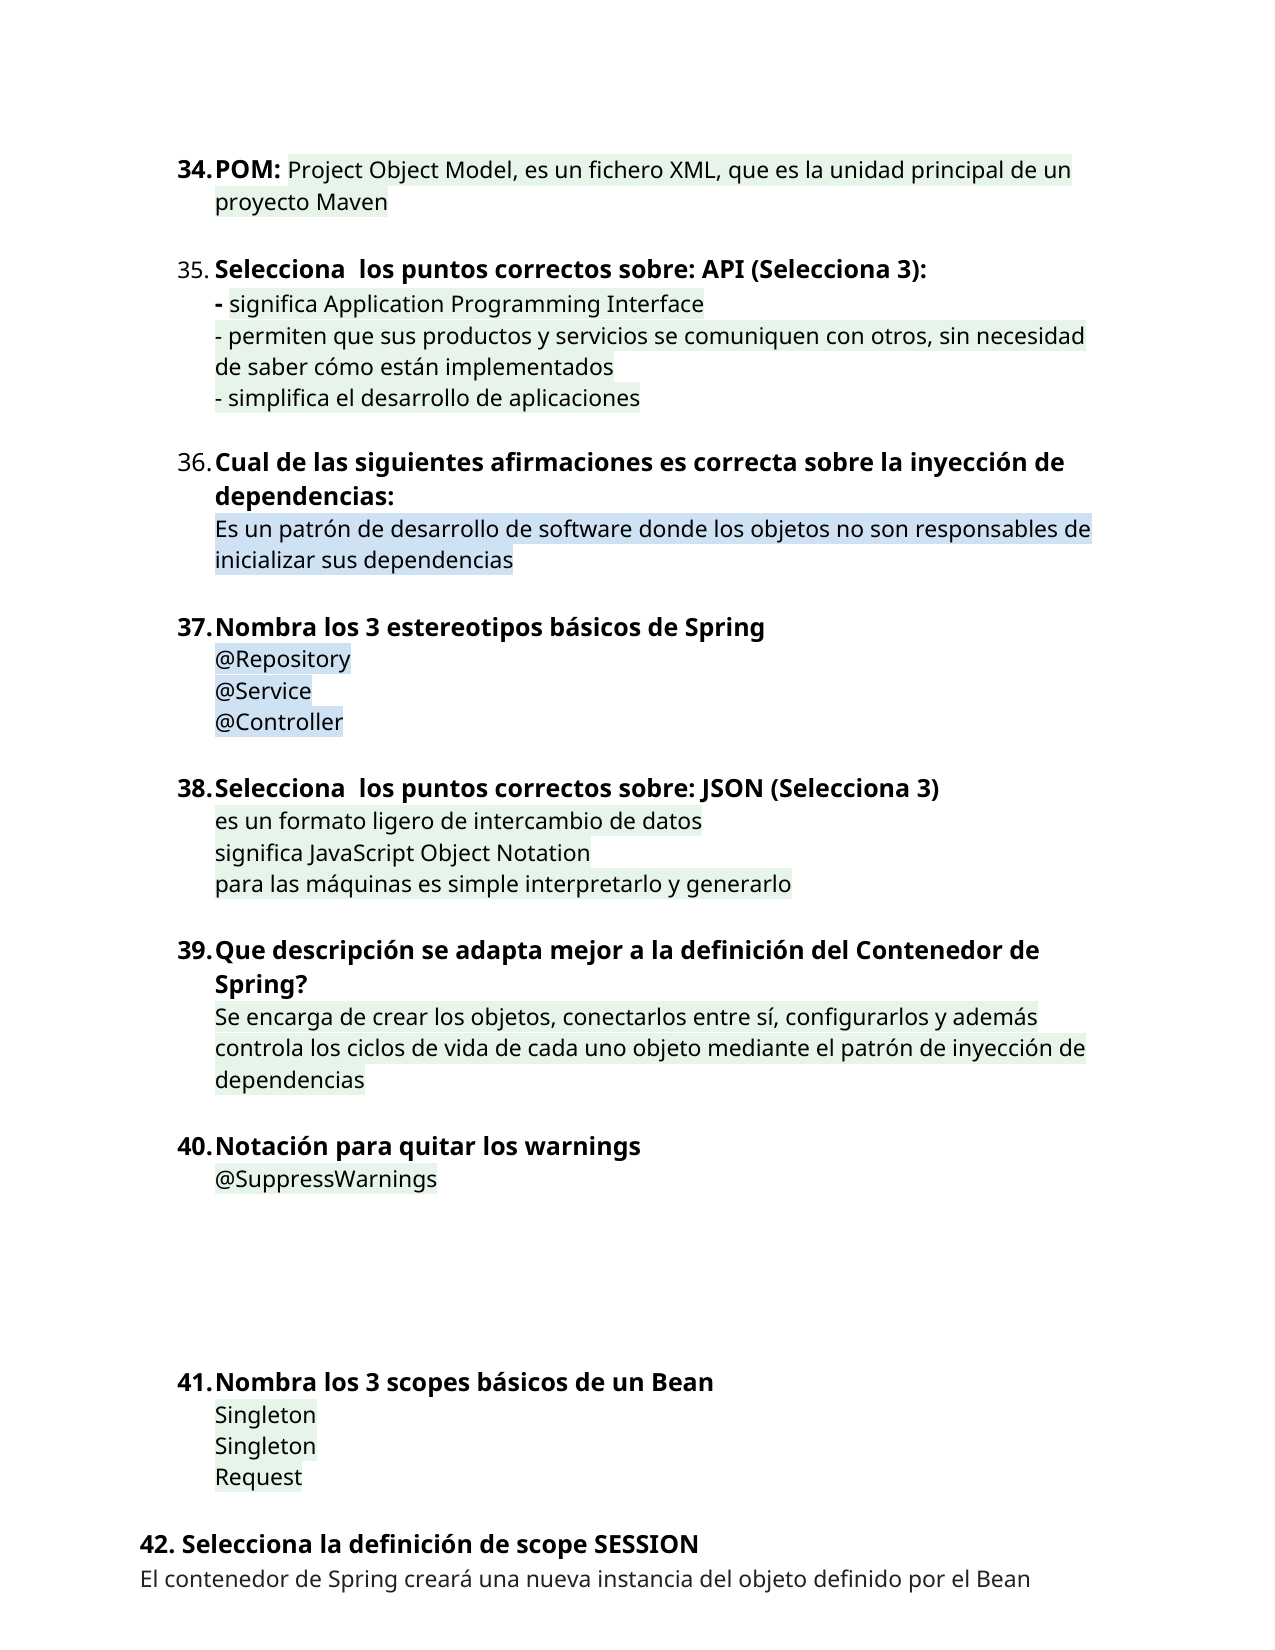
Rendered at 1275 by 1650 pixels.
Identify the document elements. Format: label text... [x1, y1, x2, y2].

list POM: Project Object Model, es un fichero XML, que es la unidad principal de un proyecto Maven [287, 152, 1096, 217]
list Nombra los 3 scopes básicos de un Bean Singleton Singleton Request [177, 1364, 1096, 1492]
list Notación para quitar los warnings @SuppressWarnings [437, 1129, 1096, 1194]
list Selecciona los puntos correctos sobre: API (Selecciona 3): - significa Application Programming Interface - permiten que sus productos y servicios se comuniquen con otros, sin necesidad de saber cómo están implementados - simplifica el desarrollo de aplicaciones [177, 251, 1096, 413]
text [139, 1526, 1037, 1594]
list Cual de las siguientes afirmaciones es correcta sobre la inyección de dependencias: Es un patrón de desarrollo de software donde los objetos no son responsables de inicializar sus dependencias [177, 444, 1096, 575]
list Nombra los 3 estereotipos básicos de Spring @Repository @Service @Controller [177, 609, 1096, 737]
list Selecciona los puntos correctos sobre: JSON (Selecciona 3) es un formato ligero de intercambio de datos significa JavaScript Object Notation para las máquinas es simple interpretarlo y generarlo [591, 771, 1096, 899]
list Que descripción se adapta mejor a la definición del Contenedor de Spring? Se encarga de crear los objetos, conectarlos entre sí, configurarlos y además controla los ciclos de vida de cada uno objeto mediante el patrón de inyección de dependencias [177, 933, 1096, 1095]
